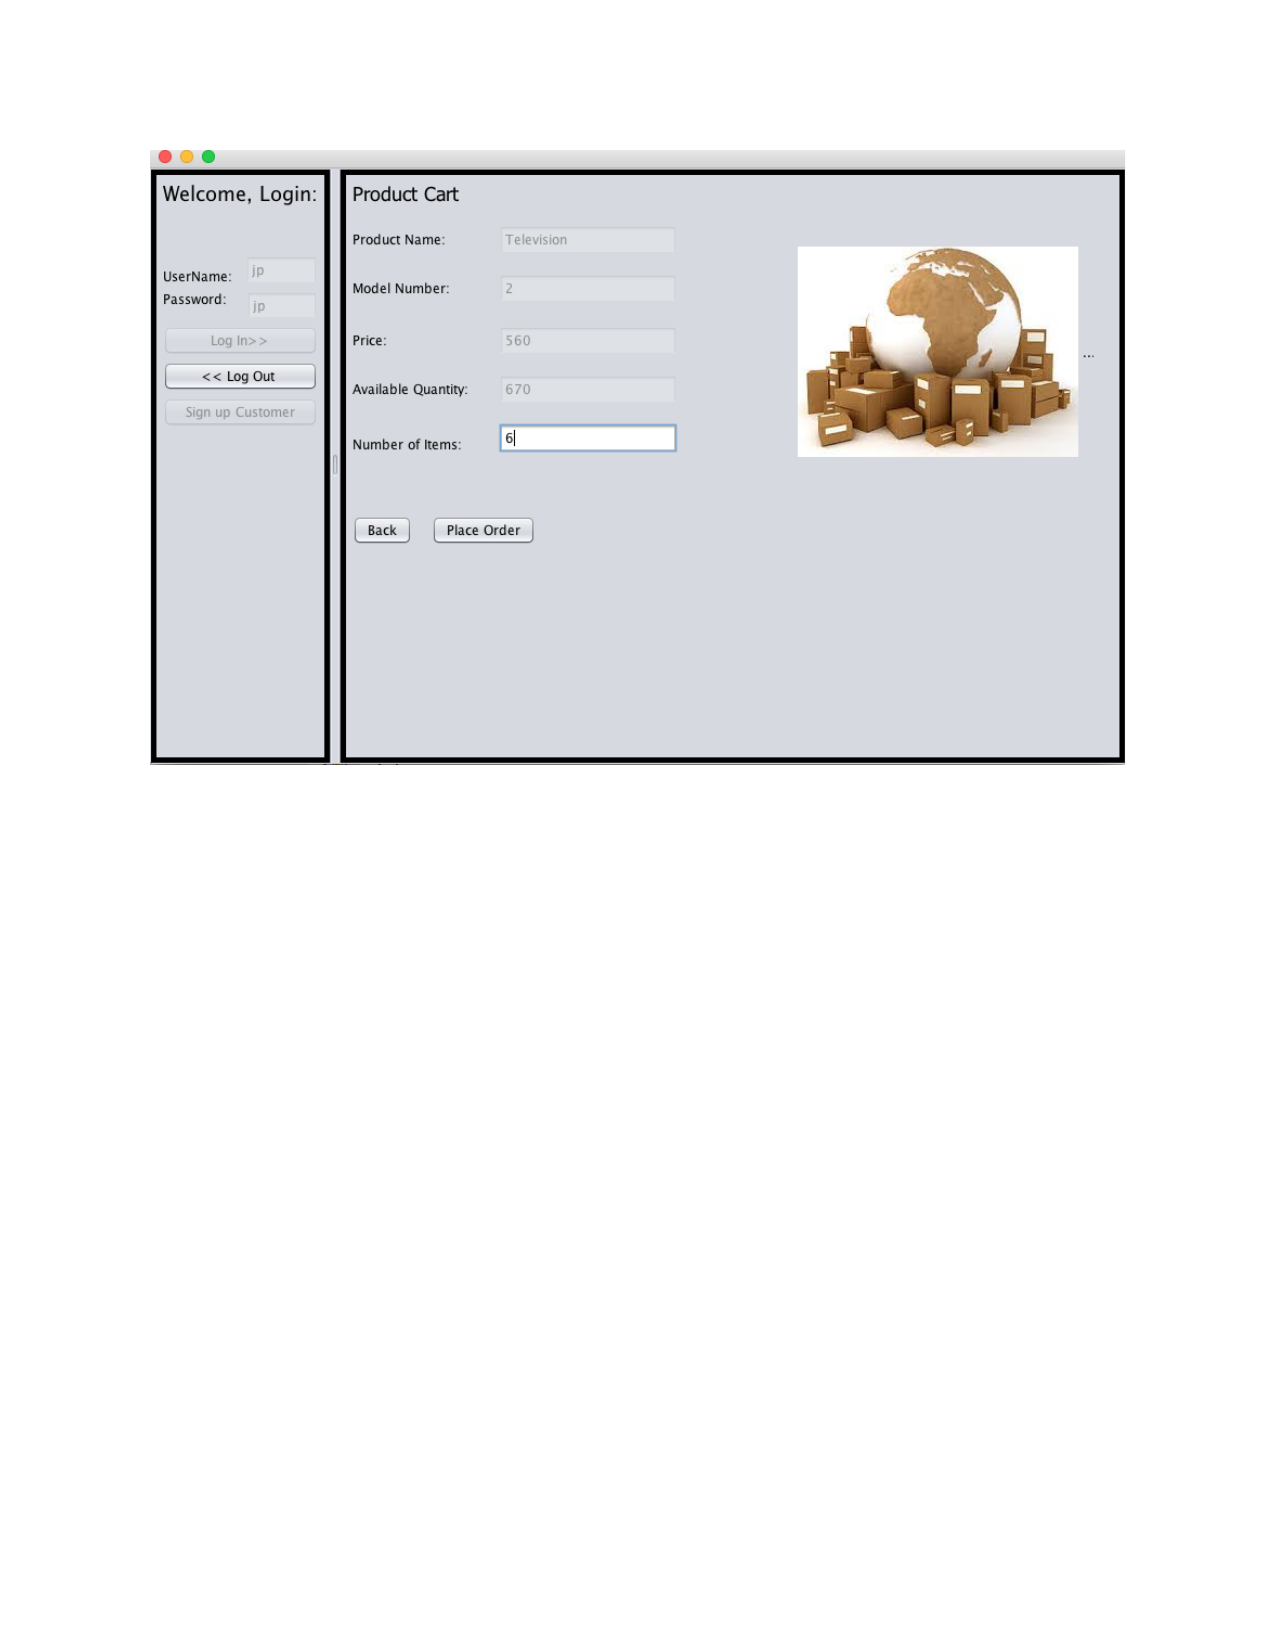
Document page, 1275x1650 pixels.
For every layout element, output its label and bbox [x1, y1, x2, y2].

picture [150, 150, 1125, 765]
